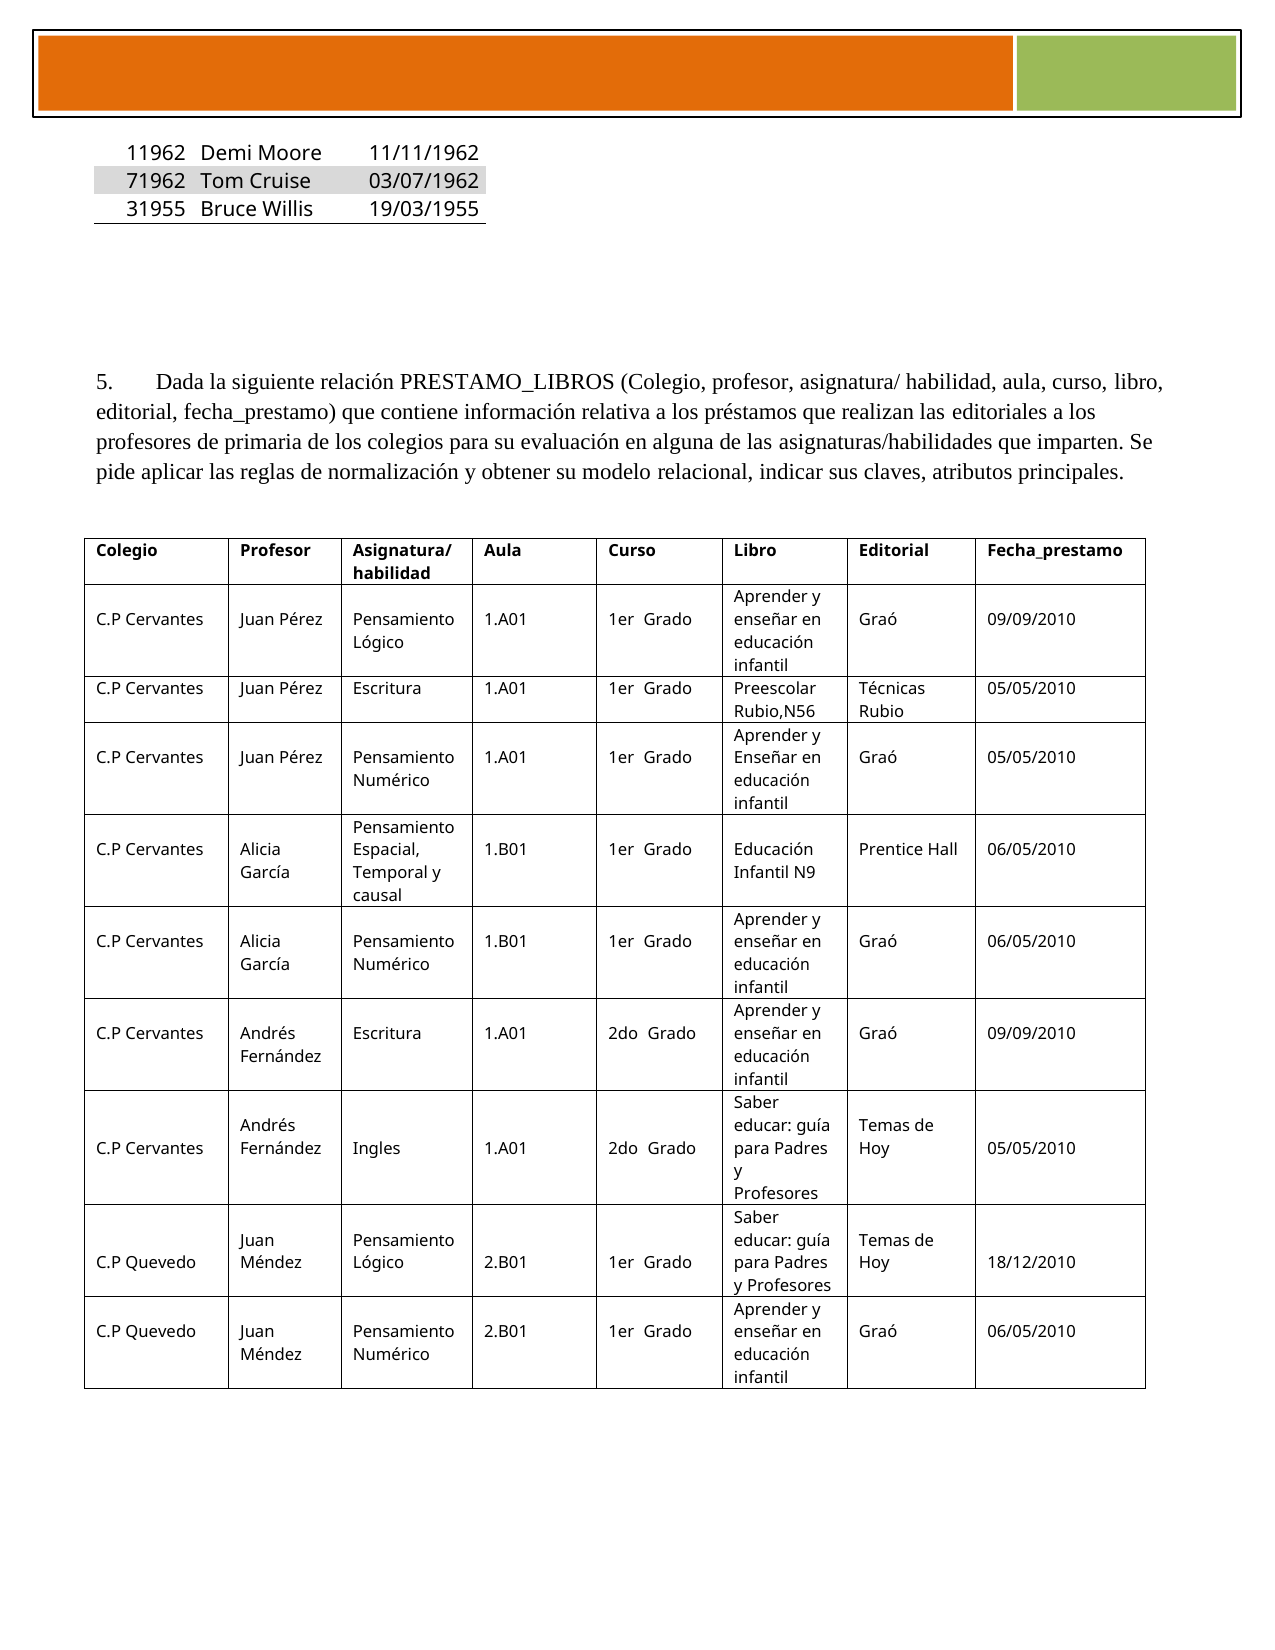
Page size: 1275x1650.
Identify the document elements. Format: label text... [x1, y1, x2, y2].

table_cell Graó [848, 723, 975, 814]
table_cell C.P Cervantes [85, 907, 228, 998]
table_cell 09/09/2010 [976, 999, 1145, 1090]
table_header Colegio [85, 539, 228, 584]
table_cell Pensamiento Espacial, Temporal y causal [342, 815, 472, 906]
table_cell Bruce Willis [193, 195, 338, 223]
table_cell Preescolar Rubio,N56 [723, 677, 847, 722]
table_cell 71962 [94, 166, 193, 194]
table_cell Aprender y enseñar en educación infantil [723, 1297, 847, 1388]
table_cell Juan Pérez [229, 723, 341, 814]
table_cell Escritura [342, 677, 472, 722]
table_cell Juan Pérez [229, 585, 341, 676]
table_cell Andrés Fernández [229, 1091, 341, 1204]
table_cell Escritura [342, 999, 472, 1090]
table_cell 11962 [94, 138, 193, 166]
table_cell Aprender y enseñar en educación infantil [723, 907, 847, 998]
table_cell Temas de Hoy [848, 1205, 975, 1296]
table_cell C.P Cervantes [85, 815, 228, 906]
table_header Libro [723, 539, 847, 584]
table_cell 1.A01 [473, 723, 596, 814]
table_cell C.P Cervantes [85, 723, 228, 814]
table_cell 06/05/2010 [976, 1297, 1145, 1388]
table_cell 05/05/2010 [976, 677, 1145, 722]
table_cell 11/11/1962 [338, 138, 486, 166]
table_cell Alicia García [229, 815, 341, 906]
table_cell Pensamiento Lógico [342, 585, 472, 676]
table_cell Juan Méndez [229, 1297, 341, 1388]
table_cell Técnicas Rubio [848, 677, 975, 722]
table_cell 1.A01 [473, 677, 596, 722]
table_cell 1.A01 [473, 999, 596, 1090]
table_header Fecha_prestamo [976, 539, 1145, 584]
table_cell 2.B01 [473, 1205, 596, 1296]
table_cell Juan Méndez [229, 1205, 341, 1296]
table_cell 1.B01 [473, 907, 596, 998]
table_header Curso [597, 539, 722, 584]
table_cell Pensamiento Numérico [342, 1297, 472, 1388]
table_cell Aprender y Enseñar en educación infantil [723, 723, 847, 814]
table_cell Graó [848, 907, 975, 998]
table_cell C.P Quevedo [85, 1297, 228, 1388]
table_cell 09/09/2010 [976, 585, 1145, 676]
table_cell Pensamiento Numérico [342, 907, 472, 998]
table_cell 18/12/2010 [976, 1205, 1145, 1296]
table_cell 1.B01 [473, 815, 596, 906]
table_cell 03/07/1962 [338, 166, 486, 194]
table_cell Graó [848, 1297, 975, 1388]
table_cell Aprender y enseñar en educación infantil [723, 999, 847, 1090]
table_cell Juan Pérez [229, 677, 341, 722]
table_cell 2do Grado [597, 1091, 722, 1204]
table_cell 05/05/2010 [976, 723, 1145, 814]
table_cell Ingles [342, 1091, 472, 1204]
table_cell Demi Moore [193, 138, 338, 166]
table_cell 06/05/2010 [976, 815, 1145, 906]
table_cell 1er Grado [597, 907, 722, 998]
table_cell Temas de Hoy [848, 1091, 975, 1204]
table_cell Pensamiento Lógico [342, 1205, 472, 1296]
table_cell 06/05/2010 [976, 907, 1145, 998]
table_cell 31955 [94, 195, 193, 223]
table_cell 1.A01 [473, 585, 596, 676]
table_cell C.P Cervantes [85, 1091, 228, 1204]
table_cell Prentice Hall [848, 815, 975, 906]
table_cell Andrés Fernández [229, 999, 341, 1090]
table_cell Graó [848, 585, 975, 676]
table_cell Educación Infantil N9 [723, 815, 847, 906]
table_cell 1.A01 [473, 1091, 596, 1204]
table_cell C.P Cervantes [85, 677, 228, 722]
table_cell Pensamiento Numérico [342, 723, 472, 814]
table_cell C.P Cervantes [85, 999, 228, 1090]
table_cell Tom Cruise [193, 166, 338, 194]
table_cell 19/03/1955 [338, 195, 486, 223]
table_cell 1er Grado [597, 1297, 722, 1388]
table_header Profesor [229, 539, 341, 584]
table_header Asignatura/ habilidad [342, 539, 472, 584]
table_cell 05/05/2010 [976, 1091, 1145, 1204]
table_cell Saber educar: guía para Padres y Profesores [723, 1091, 847, 1204]
list Dada la siguiente relación PRESTAMO_LIBROS (Colegio, profesor, asignatura/ habilidad, aula, curso, libro, editorial, fecha_prestamo) que contiene información relativa a los préstamos que realizan las editoriales a los profesores de primaria de los colegios para su evaluación en alguna de las asignaturas/habilidades que imparten. Se pide aplicar las reglas de normalización y obtener su modelo relacional, indicar sus claves, atributos principales. [96, 368, 1181, 485]
table_header Aula [473, 539, 596, 584]
table_cell C.P Cervantes [85, 585, 228, 676]
table_cell 2.B01 [473, 1297, 596, 1388]
table_cell Saber educar: guía para Padres y Profesores [723, 1205, 847, 1296]
table_cell Aprender y enseñar en educación infantil [723, 585, 847, 676]
table_cell 2do Grado [597, 999, 722, 1090]
table_cell 1er Grado [597, 723, 722, 814]
table_cell 1er Grado [597, 815, 722, 906]
table_cell Alicia García [229, 907, 341, 998]
table_header Editorial [848, 539, 975, 584]
table_cell Graó [848, 999, 975, 1090]
table_cell 1er Grado [597, 585, 722, 676]
table_cell 1er Grado [597, 1205, 722, 1296]
table_cell C.P Quevedo [85, 1205, 228, 1296]
table_cell 1er Grado [597, 677, 722, 722]
